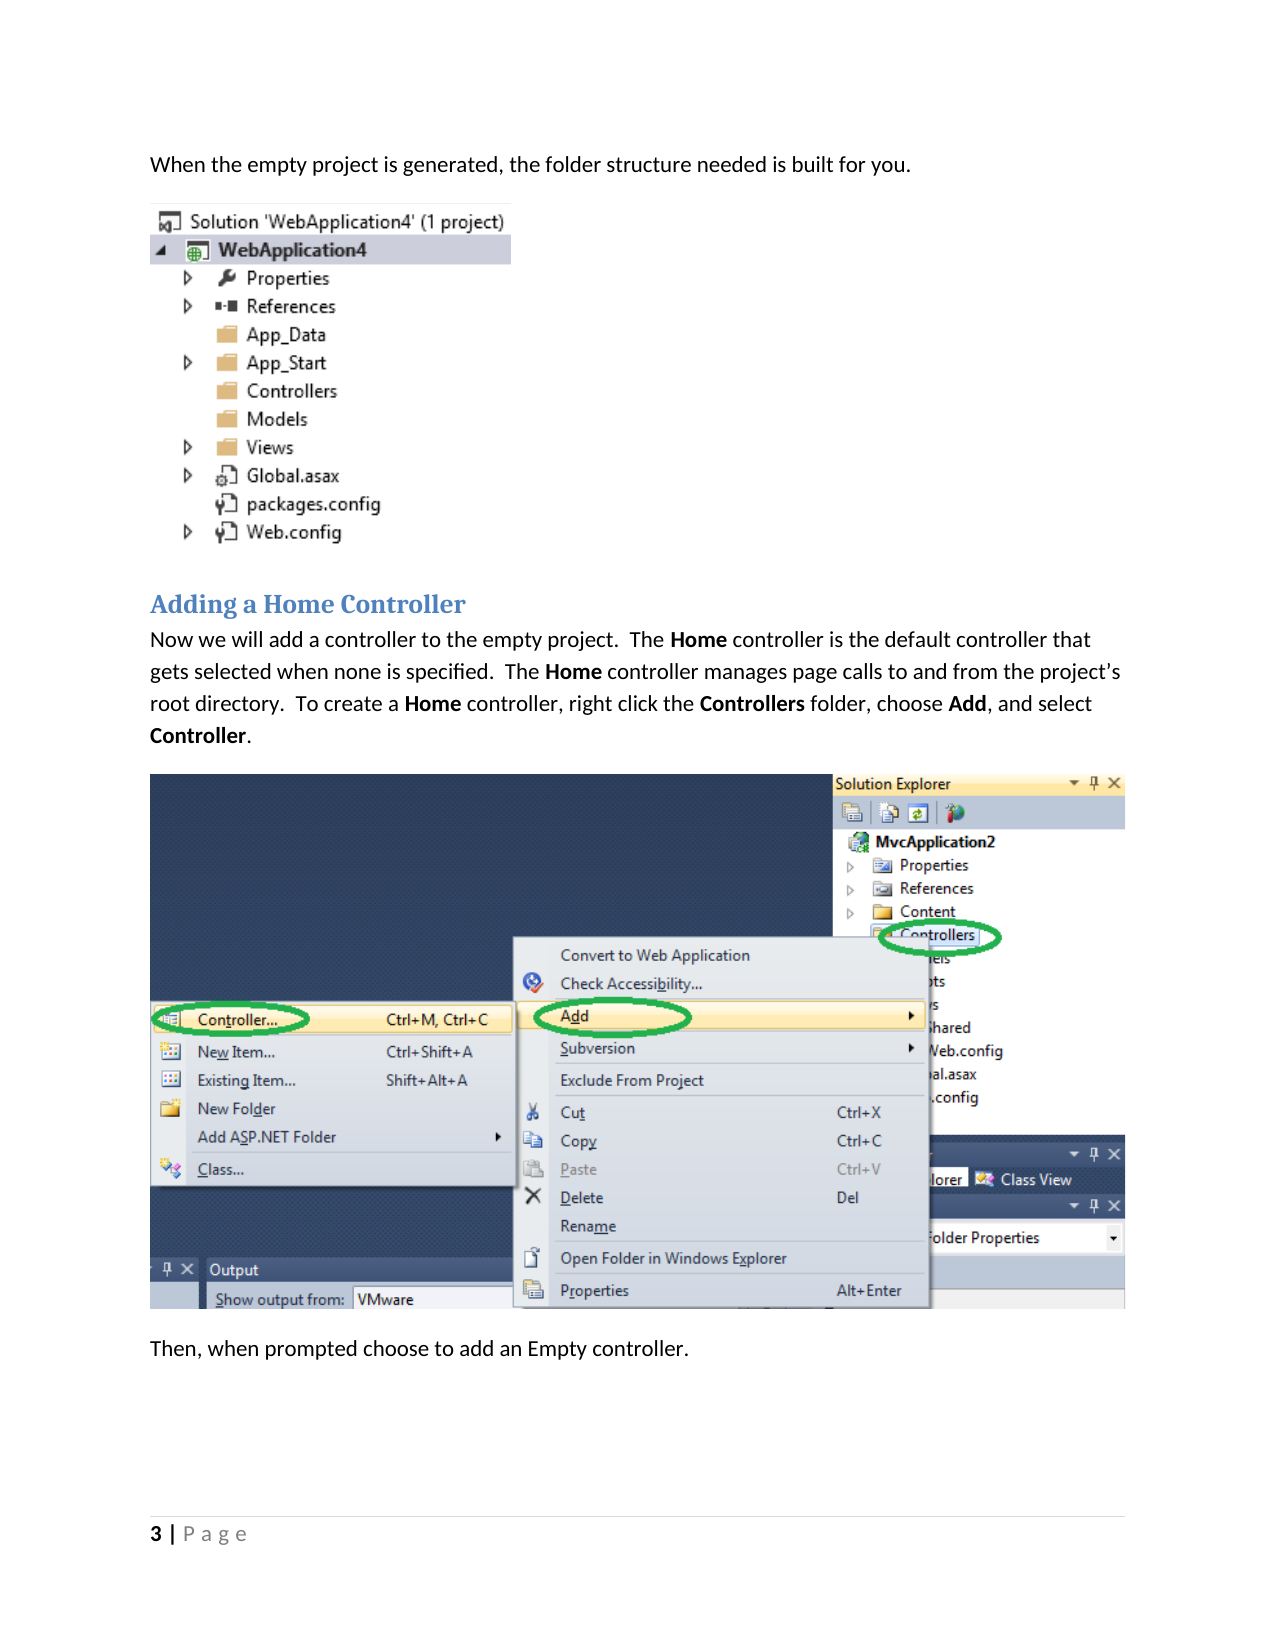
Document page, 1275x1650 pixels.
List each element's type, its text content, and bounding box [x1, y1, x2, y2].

text Now we will add a controller to the empty project. The Home controller is the default controller that gets selected when none is specified. The Home controller manages page calls to and from the project’s root directory. To create a Home controller, right click the Controllers folder, choose Add, and select Controller. [150, 625, 1125, 749]
text When the empty project is generated, the folder structure needed is built for you. [150, 150, 1125, 178]
subtitle Adding a Home Controller [150, 589, 1125, 620]
text Then, when prompted choose to add an Empty controller. [150, 1334, 1125, 1362]
picture [150, 774, 1125, 1309]
picture [150, 203, 511, 564]
